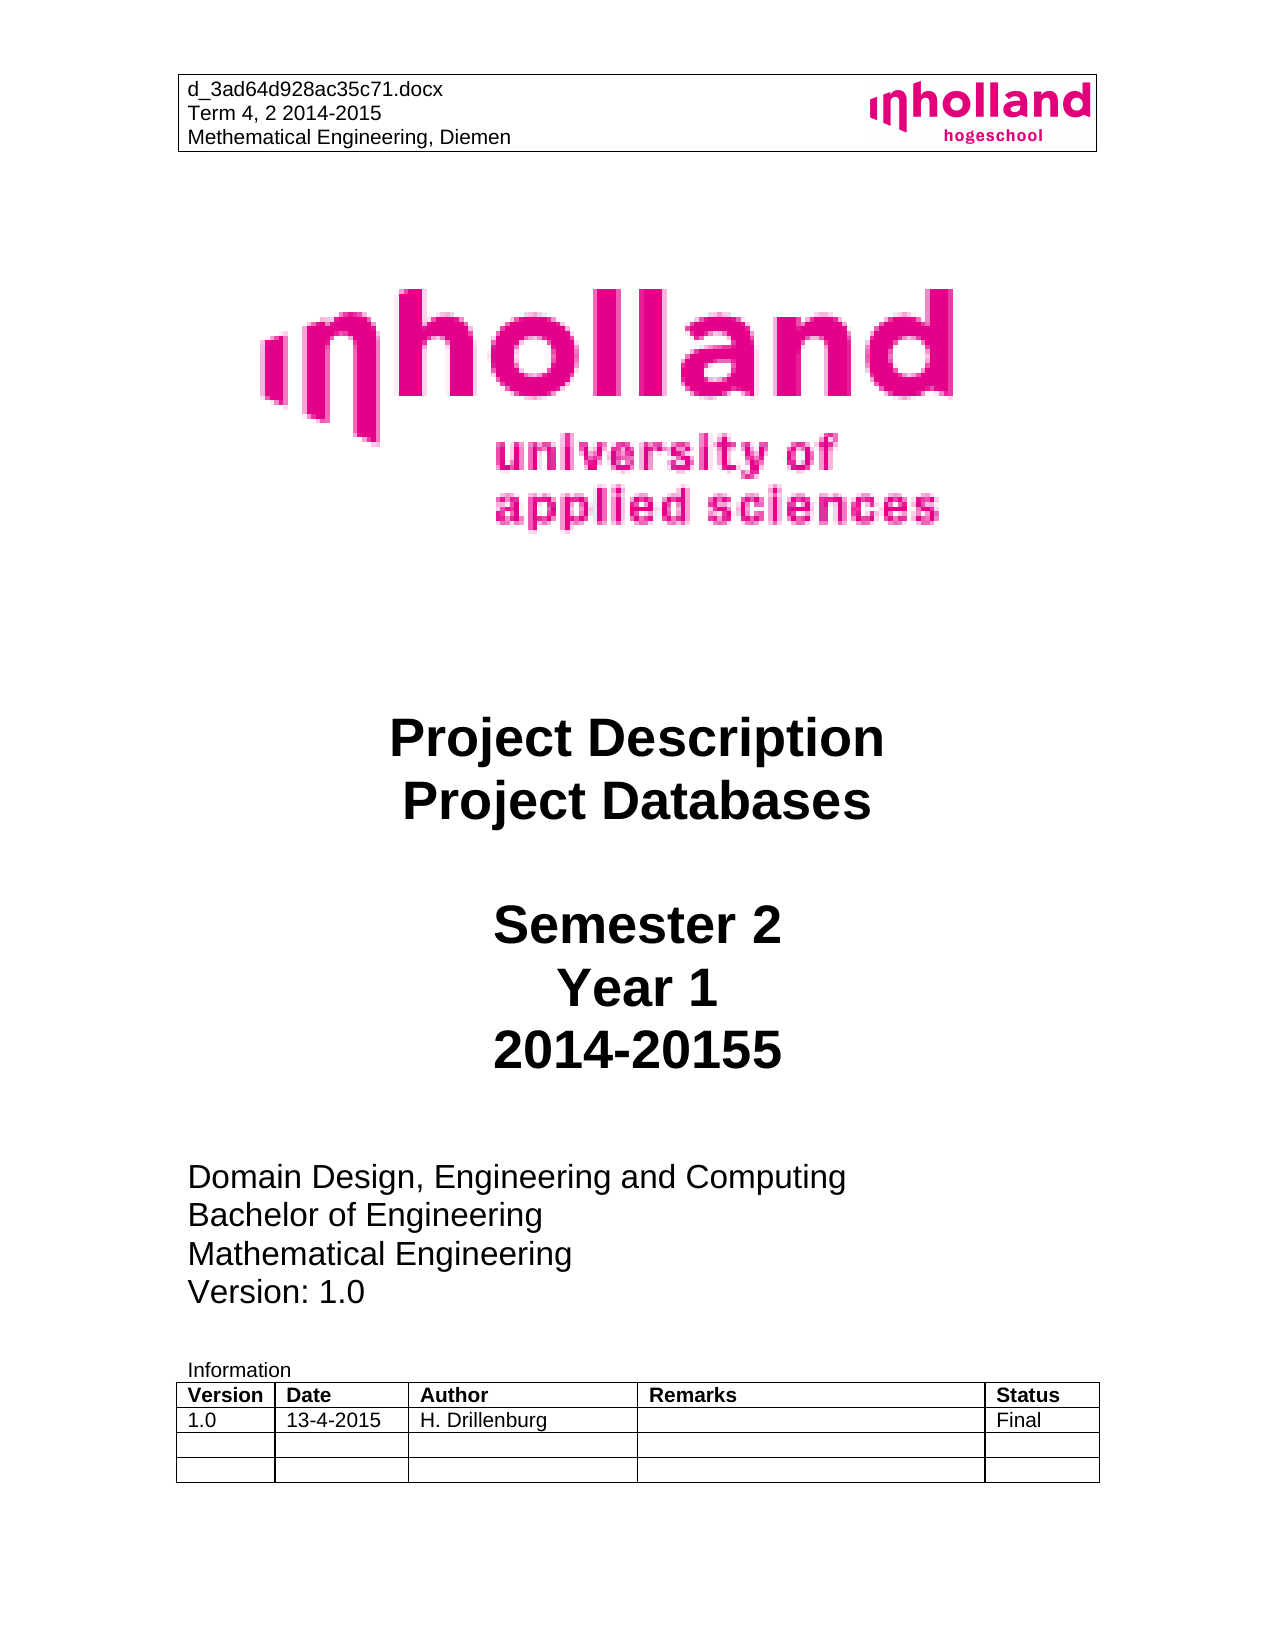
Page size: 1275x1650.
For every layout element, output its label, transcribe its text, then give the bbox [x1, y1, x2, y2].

text Mathematical Engineering [187, 1233, 1088, 1272]
table_cell 13-4-2015 [276, 1408, 408, 1432]
table_cell [638, 1458, 984, 1482]
table_header Remarks [638, 1383, 984, 1407]
text Semester 2 [187, 893, 1088, 955]
table_cell H. Drillenburg [409, 1408, 637, 1432]
text Project Databases [187, 768, 1088, 831]
table_cell [986, 1458, 1099, 1482]
table_header Date [276, 1383, 408, 1407]
text 5 [187, 1017, 1088, 1080]
table_cell [638, 1433, 984, 1457]
table_cell [177, 1433, 274, 1457]
picture [862, 75, 1096, 149]
text Domain Design, Engineering and Computing [187, 1157, 1088, 1195]
table_cell [638, 1408, 984, 1432]
table_cell Final [986, 1408, 1099, 1432]
table_cell [409, 1433, 637, 1457]
text Information [187, 1358, 1088, 1382]
table_header Version [177, 1383, 274, 1407]
picture [187, 152, 1055, 706]
table_cell 1.0 [177, 1408, 274, 1432]
text Project Description [187, 706, 1088, 768]
table_cell [276, 1433, 408, 1457]
text Bachelor of Engineering [187, 1195, 1088, 1233]
text Version: 1.0 [187, 1272, 1088, 1310]
table_cell [986, 1433, 1099, 1457]
table_cell [409, 1458, 637, 1482]
table_header Status [986, 1383, 1099, 1407]
table_cell [177, 1458, 274, 1482]
table_header Author [409, 1383, 637, 1407]
table_cell [276, 1458, 408, 1482]
text Year 1 [187, 955, 1088, 1017]
